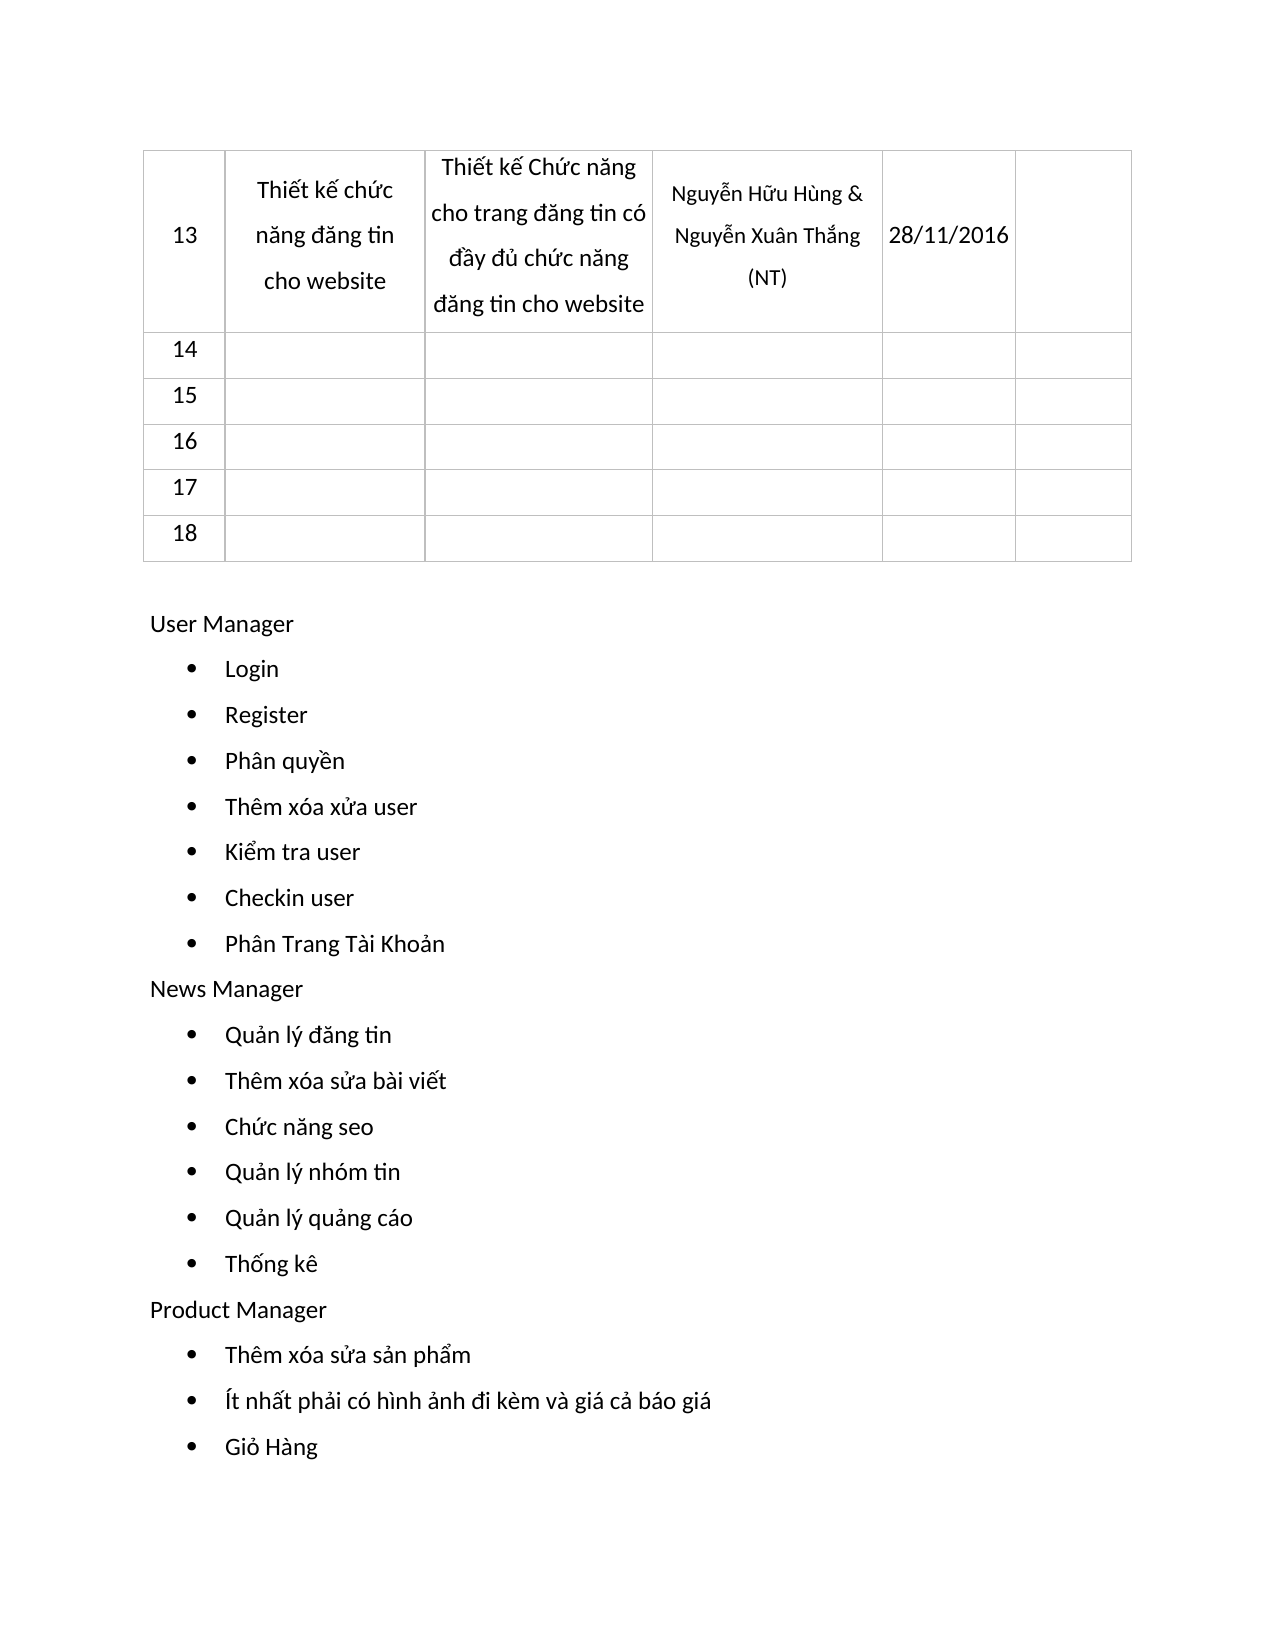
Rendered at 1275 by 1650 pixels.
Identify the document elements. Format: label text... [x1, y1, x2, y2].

table_cell [653, 333, 882, 378]
list Quản lý quảng cáo [187, 1202, 1125, 1233]
table_cell Nguyễn Hữu Hùng & Nguyễn Xuân Thắng (NT) [653, 151, 882, 332]
list Quản lý đăng tin [187, 1019, 1125, 1050]
table_cell 17 [144, 470, 224, 515]
table_cell [226, 333, 424, 378]
text News Manager [150, 974, 1125, 1004]
list Checkin user [187, 882, 1125, 913]
table_cell [883, 470, 1015, 515]
list Thêm xóa xửa user [187, 791, 1125, 821]
table_cell [426, 470, 652, 515]
list Giỏ Hàng [187, 1431, 1125, 1461]
table_cell [653, 516, 882, 561]
table_cell [653, 425, 882, 469]
table_cell 13 [144, 151, 224, 332]
table_cell [1016, 470, 1131, 515]
table_cell [426, 516, 652, 561]
list Thêm xóa sửa bài viết [187, 1065, 1125, 1096]
list Thống kê [187, 1248, 1125, 1278]
table_cell Thiết kế Chức năng cho trang đăng tin có đầy đủ chức năng đăng tin cho website [426, 151, 652, 332]
list Phân quyền [187, 745, 1125, 776]
list Login [187, 653, 1125, 684]
table_cell [1016, 425, 1131, 469]
table_cell [426, 333, 652, 378]
list Chức năng seo [187, 1111, 1125, 1141]
list Quản lý nhóm tin [187, 1157, 1125, 1187]
table_cell Thiết kế chức năng đăng tin cho website [226, 151, 424, 332]
table_cell [1016, 333, 1131, 378]
table_cell 28/11/2016 [883, 151, 1015, 332]
table_cell [1016, 379, 1131, 423]
table_cell [883, 379, 1015, 423]
table_cell 14 [144, 333, 224, 378]
table_cell [226, 516, 424, 561]
table_cell [883, 333, 1015, 378]
text Product Manager [150, 1294, 1125, 1324]
list Ít nhất phải có hình ảnh đi kèm và giá cả báo giá [187, 1385, 1125, 1416]
table_cell [226, 425, 424, 469]
table_cell [1016, 516, 1131, 561]
table_cell 18 [144, 516, 224, 561]
list Register [187, 699, 1125, 730]
table_cell [226, 379, 424, 423]
list Thêm xóa sửa sản phẩm [187, 1339, 1125, 1370]
table_cell [426, 425, 652, 469]
table_cell 15 [144, 379, 224, 423]
list Kiểm tra user [187, 836, 1125, 867]
table_cell [653, 470, 882, 515]
text User Manager [150, 608, 1125, 638]
list Phân Trang Tài Khoản [187, 928, 1125, 958]
table_cell [426, 379, 652, 423]
table_cell [226, 470, 424, 515]
table_cell [883, 425, 1015, 469]
table_cell [653, 379, 882, 423]
table_cell [1016, 151, 1131, 332]
table_cell 16 [144, 425, 224, 469]
table_cell [883, 516, 1015, 561]
